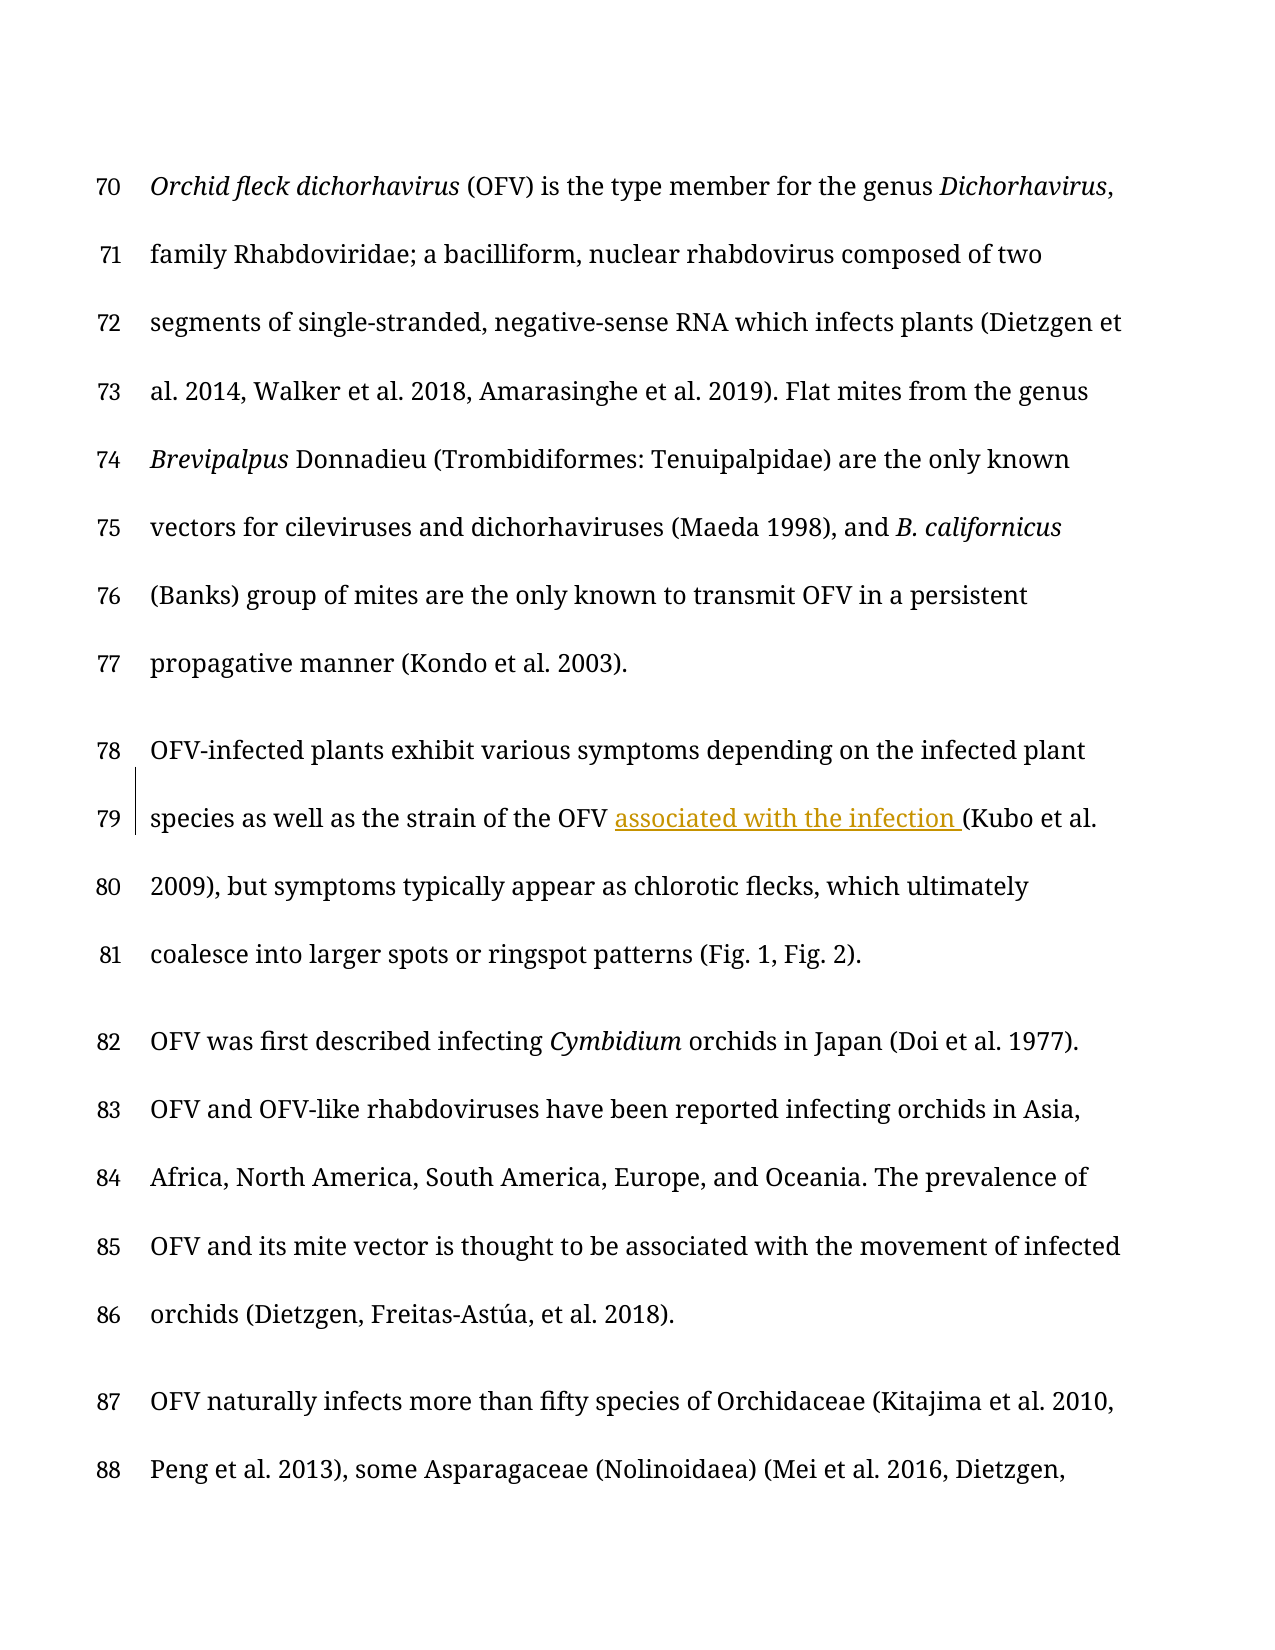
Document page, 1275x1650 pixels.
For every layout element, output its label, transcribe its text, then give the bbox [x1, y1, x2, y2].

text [150, 1383, 1125, 1485]
text OFV was first described infecting Cymbidium orchids in Japan (Doi et al. 1977). OFV and OFV-like rhabdoviruses have been reported infecting orchids in Asia, Africa, North America, South America, Europe, and Oceania. The prevalence of OFV and its mite vector is thought to be associated with the movement of infected orchids (Dietzgen, Freitas-Astúa, et al. 2018). [150, 1024, 1125, 1330]
text OFV-infected plants exhibit various symptoms depending on the infected plant species as well as the strain of the OFV (Kubo et al. 2009), but symptoms typically appear as chlorotic flecks, which ultimately coalesce into larger spots or ringspot patterns (Fig. 1, Fig. 2). [150, 732, 1125, 971]
text Orchid fleck dichorhavirus (OFV) is the type member for the genus Dichorhavirus, family Rhabdoviridae; a bacilliform, nuclear rhabdovirus composed of two segments of single-stranded, negative-sense RNA which infects plants (Dietzgen et al. 2014, Walker et al. 2018, Amarasinghe et al. 2019). Flat mites from the genus Brevipalpus Donnadieu (Trombidiformes: Tenuipalpidae) are the only known vectors for cileviruses and dichorhaviruses (Maeda 1998), and B. californicus (Banks) group of mites are the only known to transmit OFV in a persistent propagative manner (Kondo et al. 2003). [150, 169, 1125, 680]
